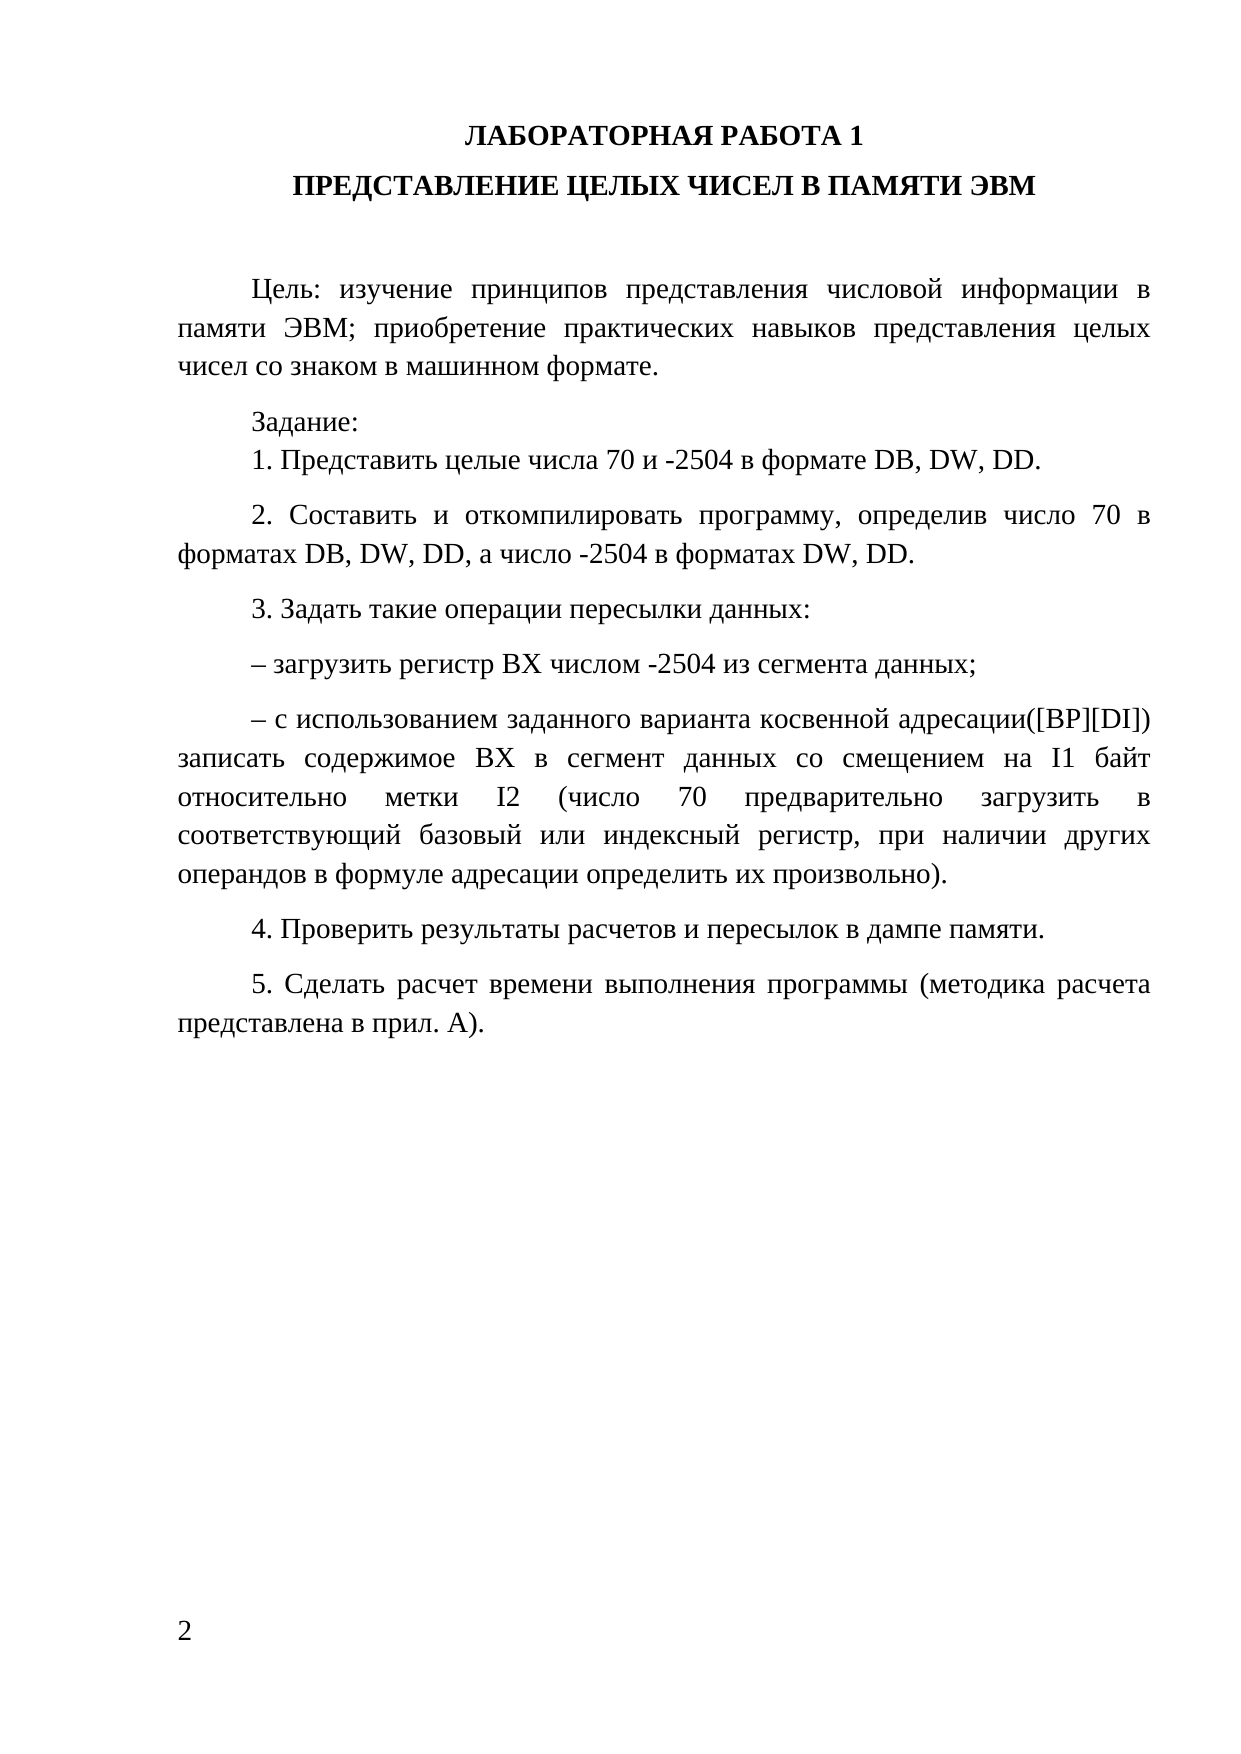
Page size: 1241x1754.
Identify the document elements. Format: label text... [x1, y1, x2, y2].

text Цель: изучение принципов представления числовой информации в памяти ЭВМ; приобретение практических навыков представления целых чисел со знаком в машинном формате. [177, 271, 1152, 382]
text Задание: 1. Представить целые числа 70 и -2504 в формате DB, DW, DD. [177, 404, 1152, 476]
text 5. Сделать расчет времени выполнения программы (методика расчета представлена в прил. А). [177, 966, 1152, 1038]
text ПРЕДСТАВЛЕНИЕ ЦЕЛЫХ ЧИСЕЛ В ПАМЯТИ ЭВМ [177, 168, 1152, 202]
text 3. Задать такие операции пересылки данных: [177, 591, 1152, 625]
text ЛАБОРАТОРНАЯ РАБОТА 1 [177, 118, 1152, 152]
text 2. Составить и откомпилировать программу, определив число 70 в форматах DB, DW, DD, а число -2504 в форматах DW, DD. [177, 497, 1152, 569]
text – с использованием заданного варианта косвенной адресации([BP][DI]) записать содержимое BX в сегмент данных со смещением на I1 байт относительно метки I2 (число 70 предварительно загрузить в соответствующий базовый или индексный регистр, при наличии других операндов в формуле адресации определить их произвольно). [177, 702, 1152, 889]
text – загрузить регистр BX числом -2504 из сегмента данных; [177, 646, 1152, 680]
text 4. Проверить результаты расчетов и пересылок в дампе памяти. [177, 911, 1152, 944]
